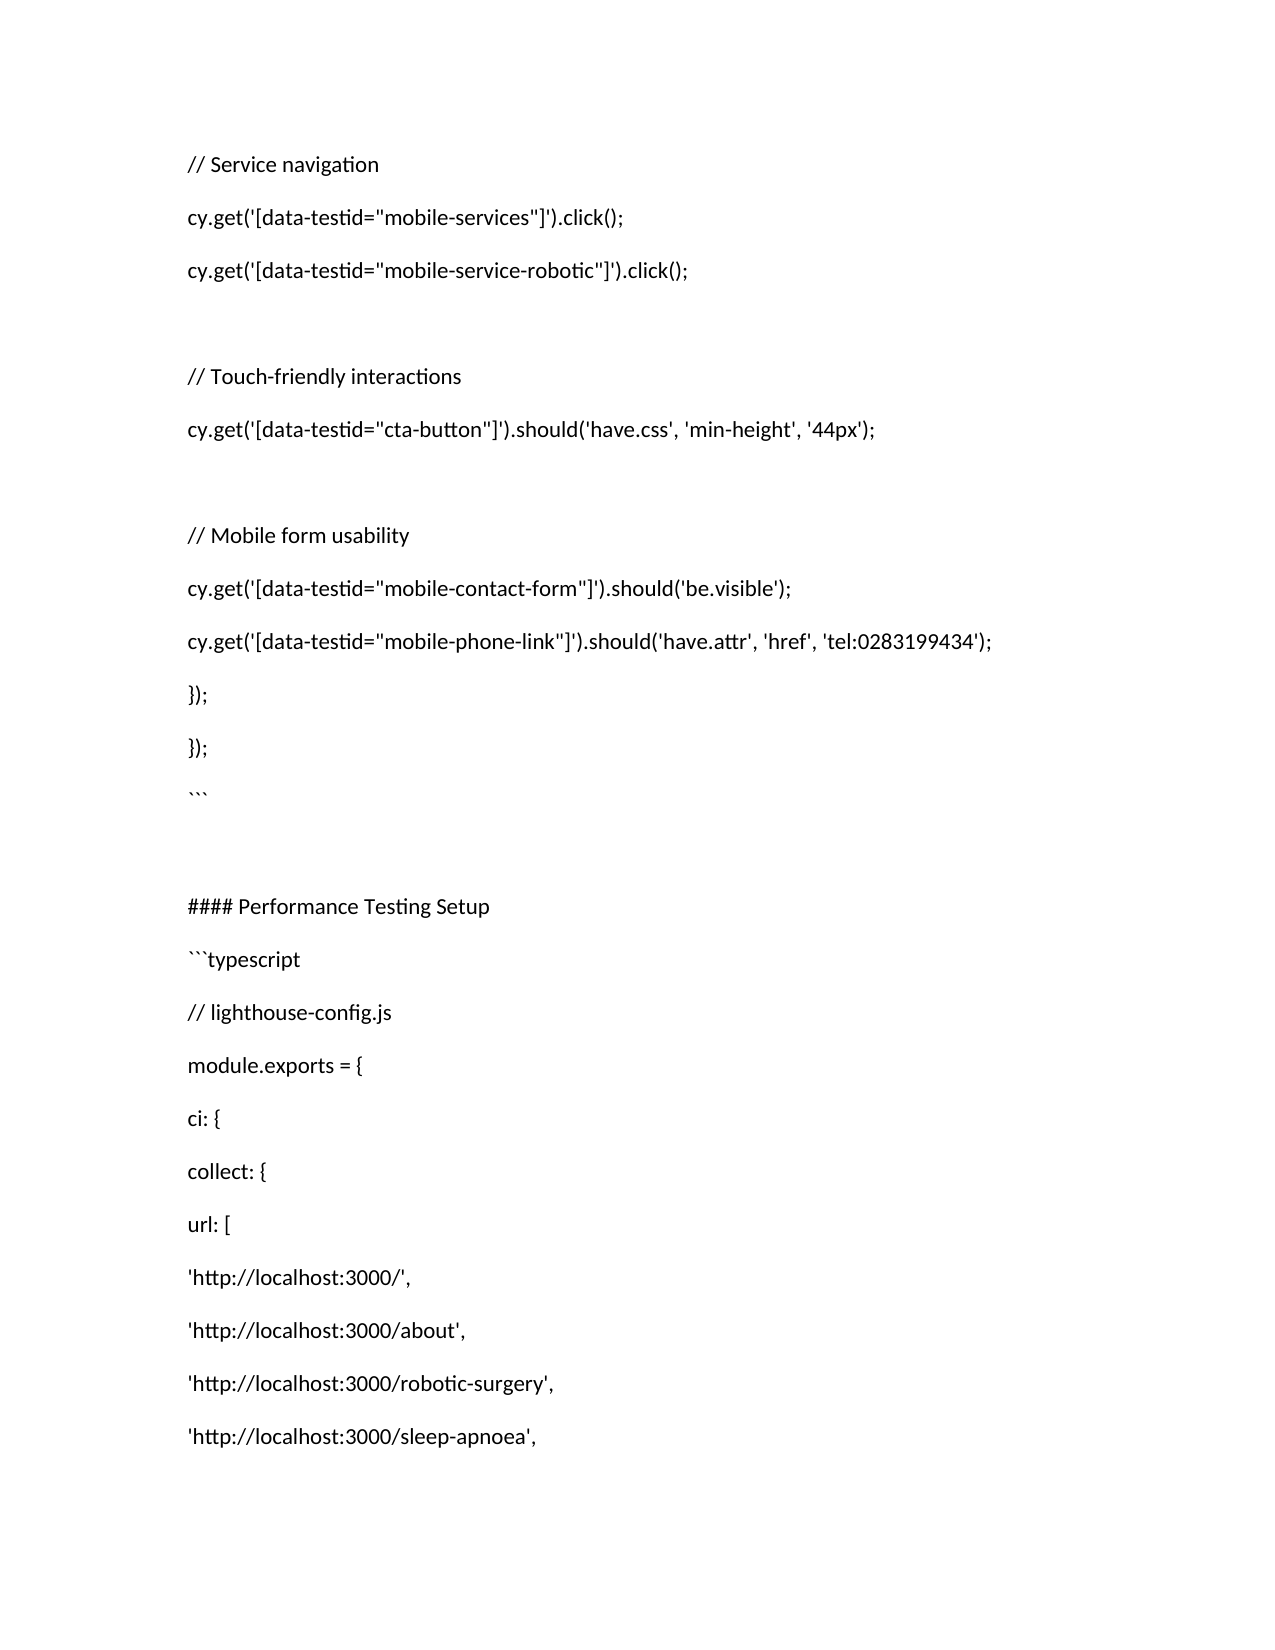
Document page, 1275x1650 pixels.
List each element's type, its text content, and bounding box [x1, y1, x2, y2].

text }); [187, 680, 1087, 708]
text cy.get('[data-testid="mobile-phone-link"]').should('have.attr', 'href', 'tel:0283199434'); [187, 627, 1087, 655]
text // Touch-friendly interactions [187, 362, 1087, 390]
text 'http://localhost:3000/robotic-surgery', [187, 1369, 1087, 1397]
text // Service navigation [187, 150, 1087, 178]
text cy.get('[data-testid="mobile-contact-form"]').should('be.visible'); [187, 574, 1087, 602]
text module.exports = { [187, 1051, 1087, 1079]
text cy.get('[data-testid="cta-button"]').should('have.css', 'min-height', '44px'); [187, 415, 1087, 443]
text ci: { [187, 1104, 1087, 1132]
text collect: { [187, 1157, 1087, 1185]
text }); [187, 733, 1087, 761]
text // Mobile form usability [187, 521, 1087, 549]
text ``` [187, 786, 1087, 814]
text cy.get('[data-testid="mobile-service-robotic"]').click(); [187, 256, 1087, 284]
text // lighthouse-config.js [187, 998, 1087, 1026]
text 'http://localhost:3000/', [187, 1263, 1087, 1291]
text 'http://localhost:3000/about', [187, 1316, 1087, 1344]
text cy.get('[data-testid="mobile-services"]').click(); [187, 203, 1087, 231]
text url: [ [187, 1210, 1087, 1238]
text #### Performance Testing Setup [187, 892, 1087, 920]
text ```typescript [187, 945, 1087, 973]
text 'http://localhost:3000/sleep-apnoea', [187, 1422, 1087, 1451]
